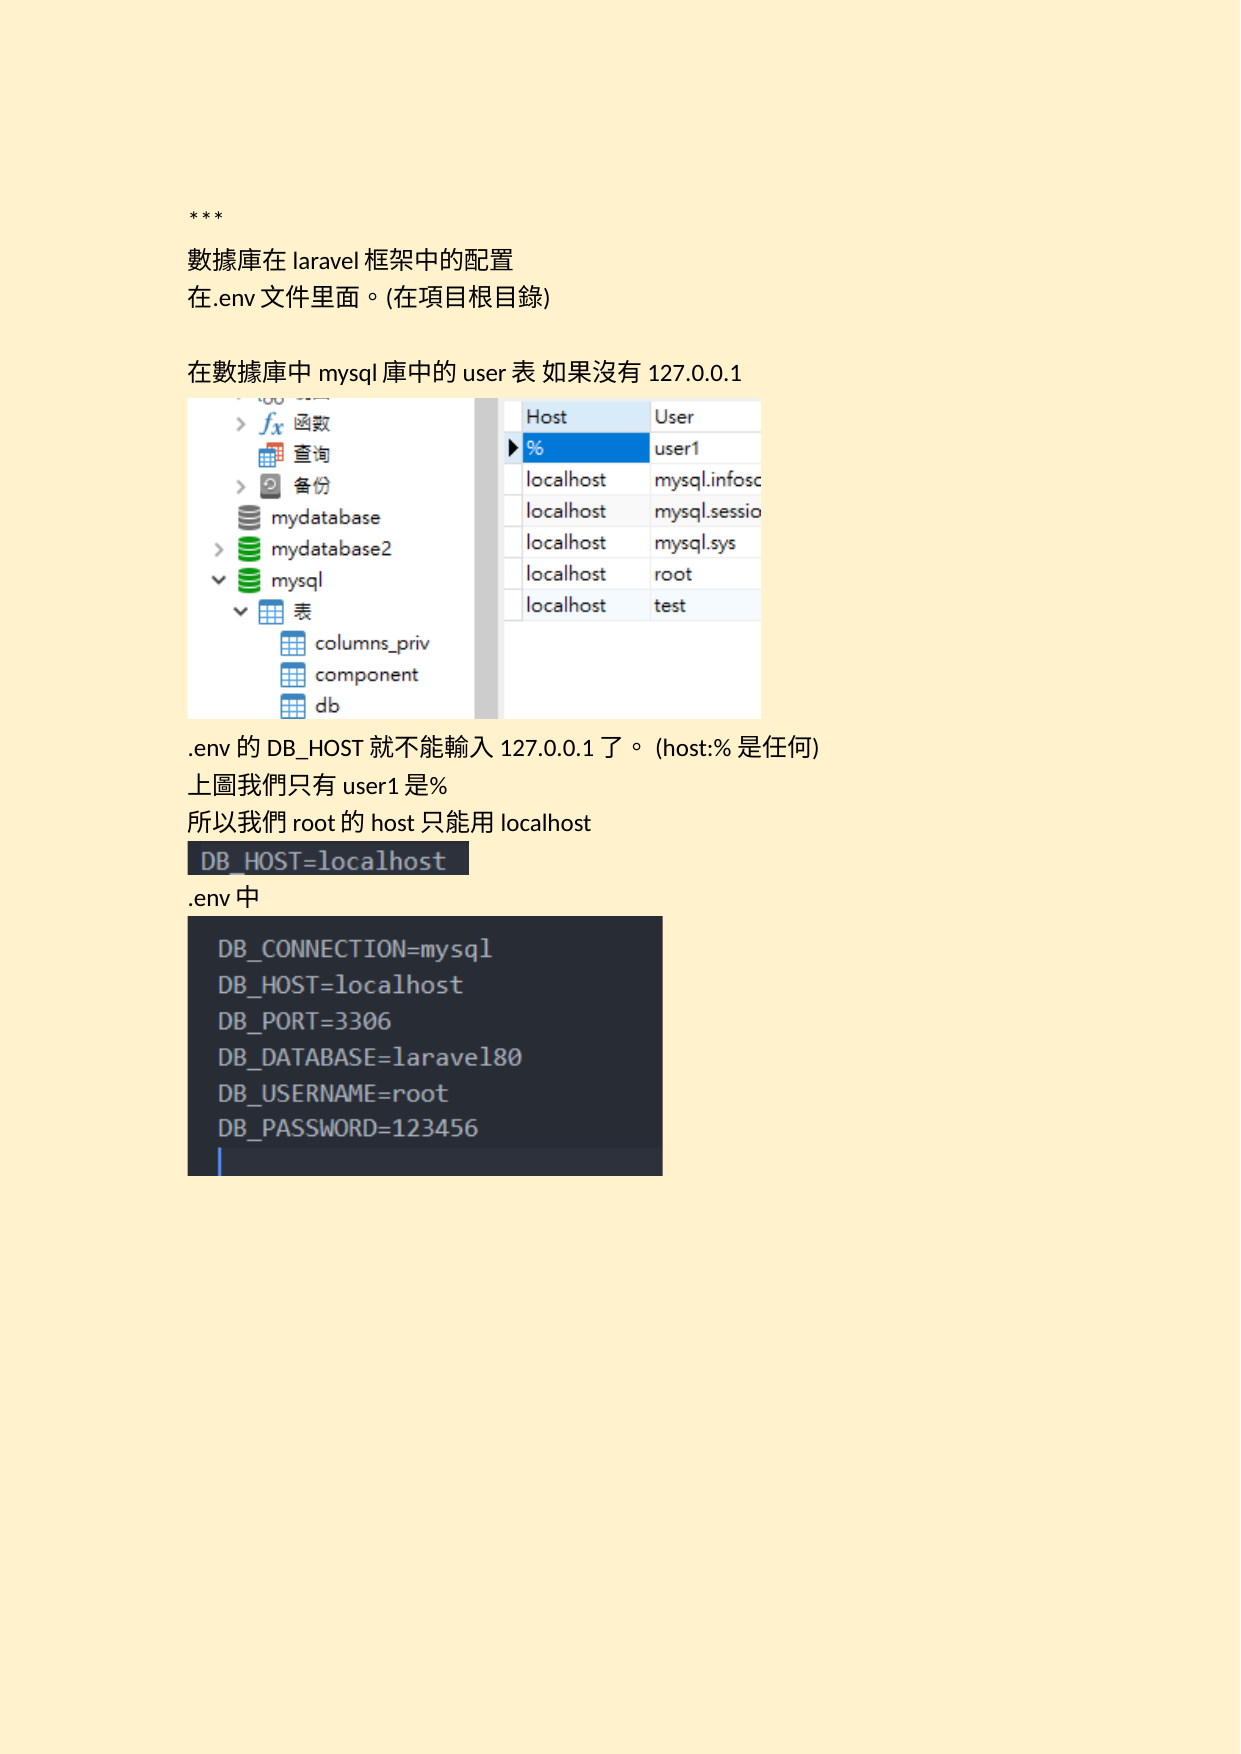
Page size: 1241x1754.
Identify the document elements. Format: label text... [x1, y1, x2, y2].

picture [187, 916, 663, 1176]
text .env中 [187, 877, 1053, 914]
picture [187, 841, 469, 875]
text 在數據庫中 mysql庫中的user表 如果沒有127.0.0.1 [187, 352, 1053, 389]
picture [187, 398, 761, 719]
text 數據庫在laravel框架中的配置 [187, 239, 1053, 277]
text .env 的 DB_HOST 就不能輸入127.0.0.1了。 (host:% 是任何) [187, 727, 1053, 764]
text *** [187, 202, 1053, 239]
text 在.env文件里面。(在項目根目錄) [187, 277, 1053, 314]
text 所以我們root的host 只能用localhost [187, 802, 1053, 839]
text 上圖我們只有user1是% [187, 764, 1053, 802]
